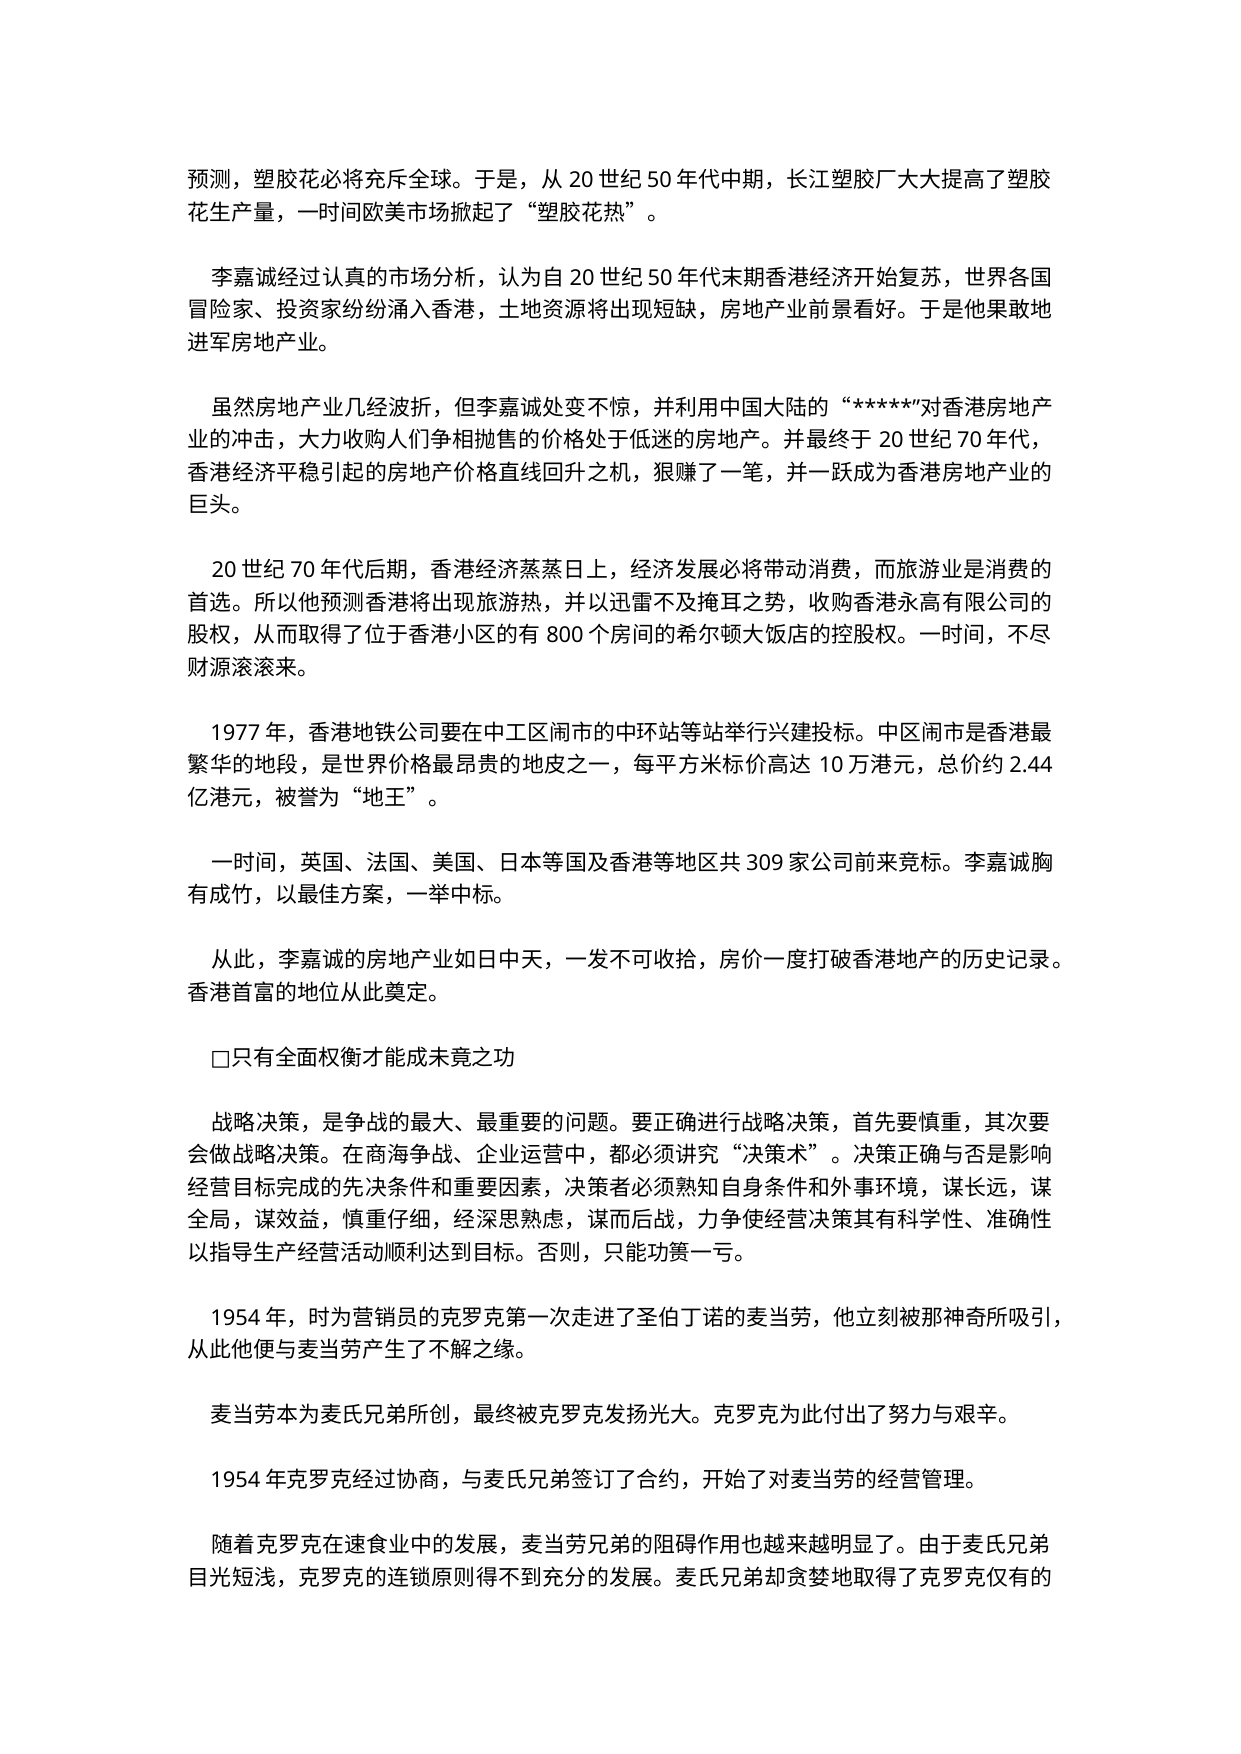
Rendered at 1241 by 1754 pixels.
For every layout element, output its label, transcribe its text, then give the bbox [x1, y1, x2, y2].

text 麦当劳本为麦氏兄弟所创，最终被克罗克发扬光大。克罗克为此付出了努力与艰辛。 [187, 1397, 1053, 1429]
text 1977年，香港地铁公司要在中工区闹市的中环站等站举行兴建投标。中区闹市是香港最繁华的地段，是世界价格最昂贵的地皮之一，每平方米标价高达10万港元，总价约2.44亿港元，被誉为“地王”。 [187, 714, 1053, 812]
text 战略决策，是争战的最大、最重要的问题。要正确进行战略决策，首先要慎重，其次要会做战略决策。在商海争战、企业运营中，都必须讲究“决策术”。决策正确与否是影响经营目标完成的先决条件和重要因素，决策者必须熟知自身条件和外事环境，谋长远，谋全局，谋效益，慎重仔细，经深思熟虑，谋而后战，力争使经营决策其有科学性、准确性，以指导生产经营活动顺利达到目标。否则，只能功篑一亏。 [187, 1104, 1053, 1267]
text 一时间，英国、法国、美国、日本等国及香港等地区共309家公司前来竞标。李嘉诚胸有成竹，以最佳方案，一举中标。 [187, 844, 1053, 909]
text 1954年，时为营销员的克罗克第一次走进了圣伯丁诺的麦当劳，他立刻被那神奇所吸引，从此他便与麦当劳产生了不解之缘。 [187, 1299, 1053, 1364]
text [187, 162, 1053, 227]
text 1954年克罗克经过协商，与麦氏兄弟签订了合约，开始了对麦当劳的经营管理。 [187, 1462, 1053, 1494]
text 李嘉诚经过认真的市场分析，认为自20世纪50年代末期香港经济开始复苏，世界各国冒险家、投资家纷纷涌入香港，土地资源将出现短缺，房地产业前景看好。于是他果敢地进军房地产业。 [187, 259, 1053, 357]
text 20世纪70年代后期，香港经济蒸蒸日上，经济发展必将带动消费，而旅游业是消费的首选。所以他预测香港将出现旅游热，并以迅雷不及掩耳之势，收购香港永高有限公司的股权，从而取得了位于香港小区的有800个房间的希尔顿大饭店的控股权。一时间，不尽财源滚滚来。 [187, 552, 1053, 682]
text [187, 1527, 1053, 1592]
text □只有全面权衡才能成未竟之功 [187, 1039, 1053, 1072]
text 从此，李嘉诚的房地产业如日中天，一发不可收拾，房价一度打破香港地产的历史记录。香港首富的地位从此奠定。 [187, 942, 1053, 1007]
text 虽然房地产业几经波折，但李嘉诚处变不惊，并利用中国大陆的“*****”对香港房地产业的冲击，大力收购人们争相抛售的价格处于低迷的房地产。并最终于20世纪70年代，香港经济平稳引起的房地产价格直线回升之机，狠赚了一笔，并一跃成为香港房地产业的巨头。 [187, 389, 1053, 519]
